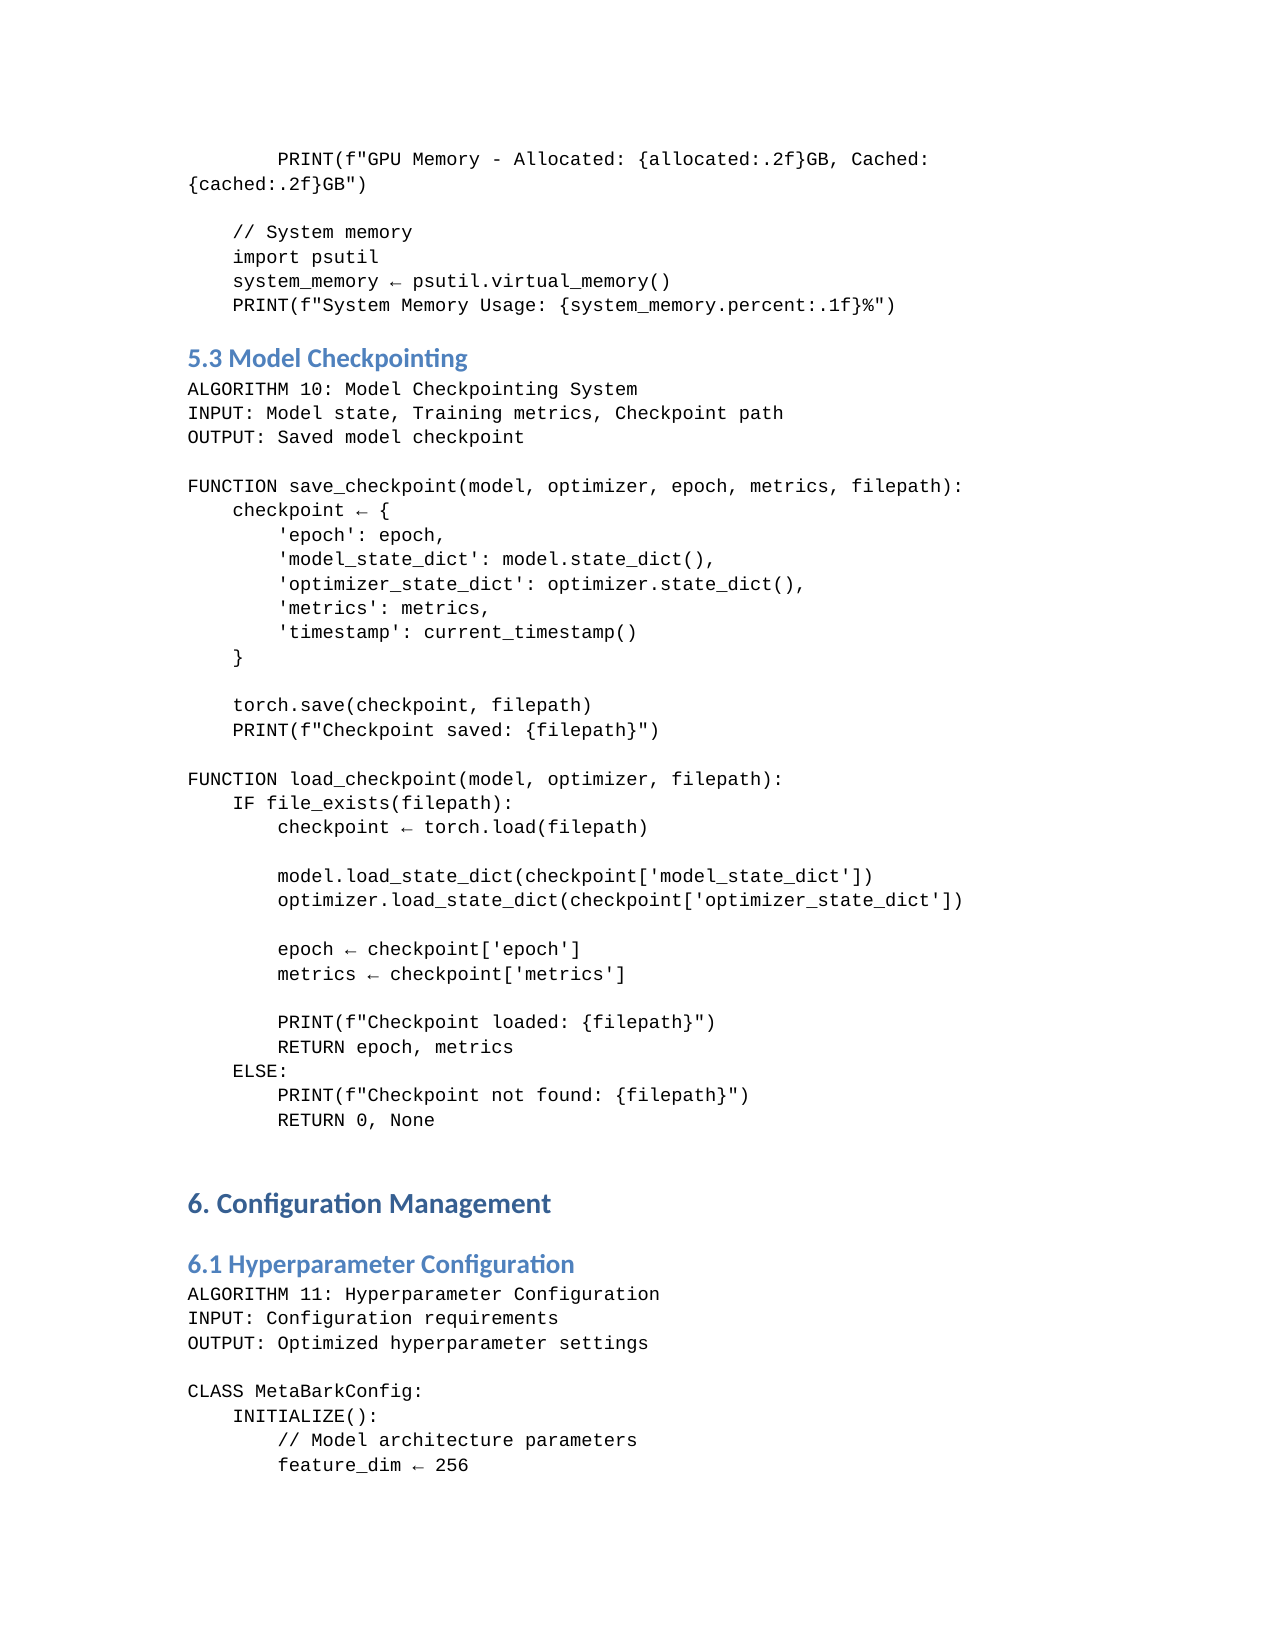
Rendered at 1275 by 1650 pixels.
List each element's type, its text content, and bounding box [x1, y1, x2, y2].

subtitle 6.1 Hyperparameter Configuration [187, 1247, 1087, 1280]
text ALGORITHM 10: Model Checkpointing System INPUT: Model state, Training metrics, Checkpoint path OUTPUT: Saved model checkpoint FUNCTION save_checkpoint(model, optimizer, epoch, metrics, filepath): checkpoint ← { 'epoch': epoch, 'model_state_dict': model.state_dict(), 'optimizer_state_dict': optimizer.state_dict(), 'metrics': metrics, 'timestamp': current_timestamp() } torch.save(checkpoint, filepath) PRINT(f"Checkpoint saved: {filepath}") FUNCTION load_checkpoint(model, optimizer, filepath): IF file_exists(filepath): checkpoint ← torch.load(filepath) model.load_state_dict(checkpoint['model_state_dict']) optimizer.load_state_dict(checkpoint['optimizer_state_dict']) epoch ← checkpoint['epoch'] metrics ← checkpoint['metrics'] PRINT(f"Checkpoint loaded: {filepath}") RETURN epoch, metrics ELSE: PRINT(f"Checkpoint not found: {filepath}") RETURN 0, None [187, 379, 1087, 1132]
subtitle 5.3 Model Checkpointing [187, 341, 1087, 374]
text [187, 150, 1087, 317]
subtitle 6. Configuration Management [187, 1185, 1087, 1221]
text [187, 1285, 1087, 1477]
